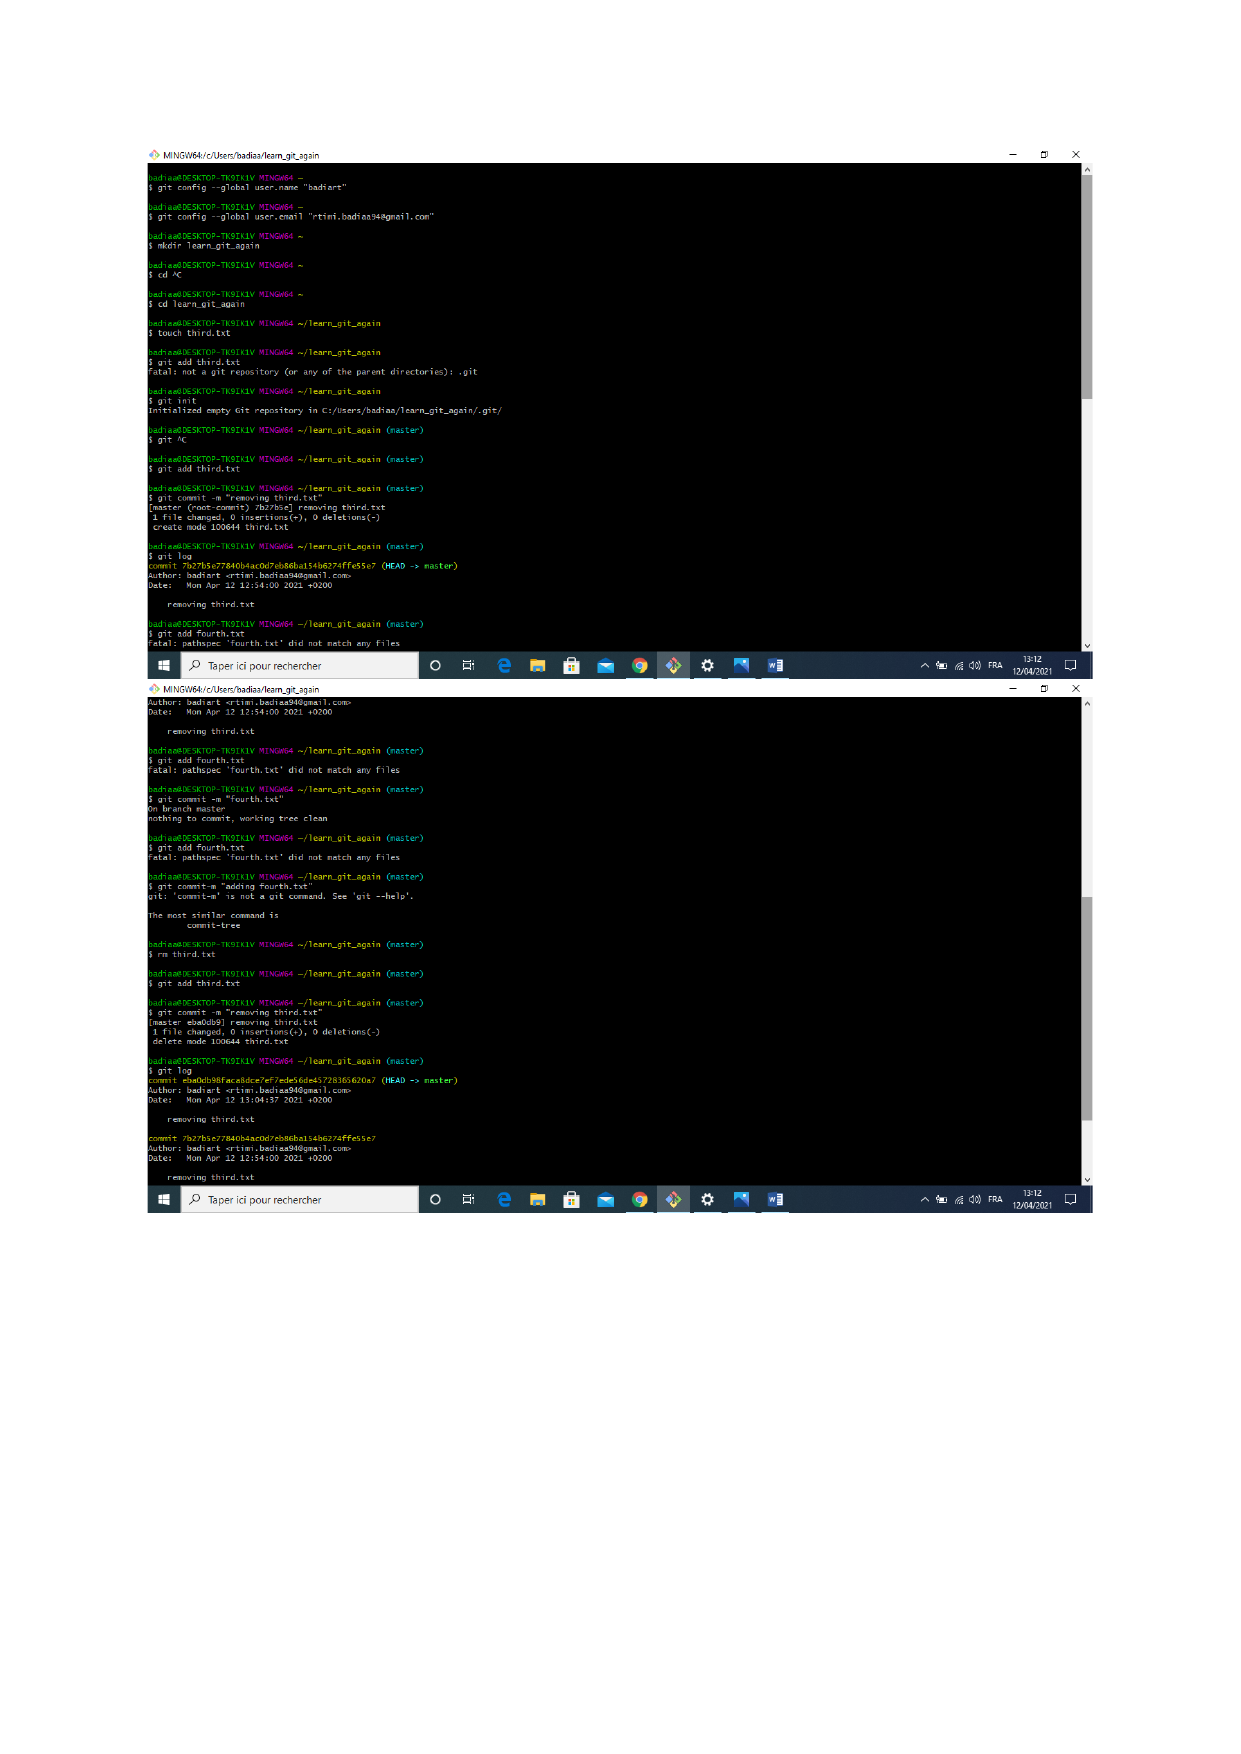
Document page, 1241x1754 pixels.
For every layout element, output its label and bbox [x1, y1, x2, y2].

picture [147, 147, 1093, 679]
picture [147, 681, 1093, 1213]
